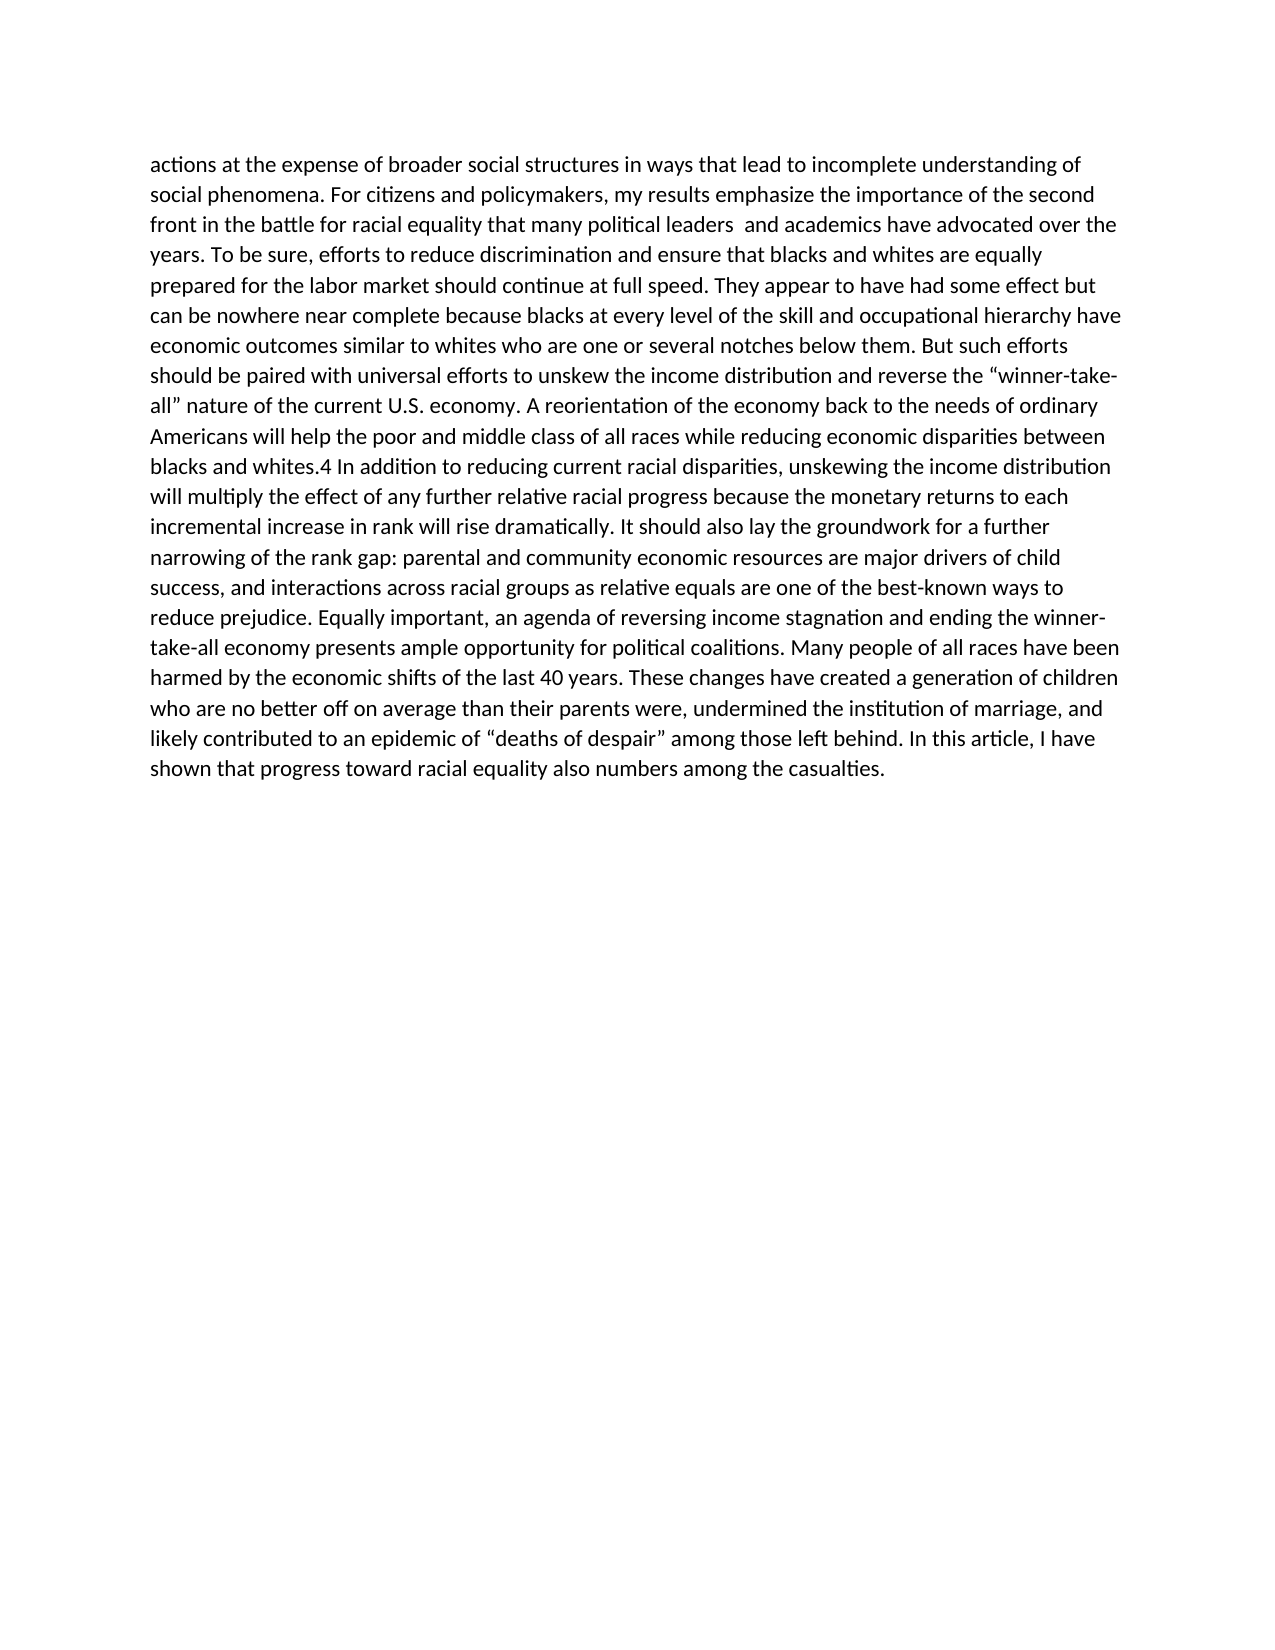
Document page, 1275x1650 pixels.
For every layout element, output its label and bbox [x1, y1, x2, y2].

text [150, 150, 1125, 782]
